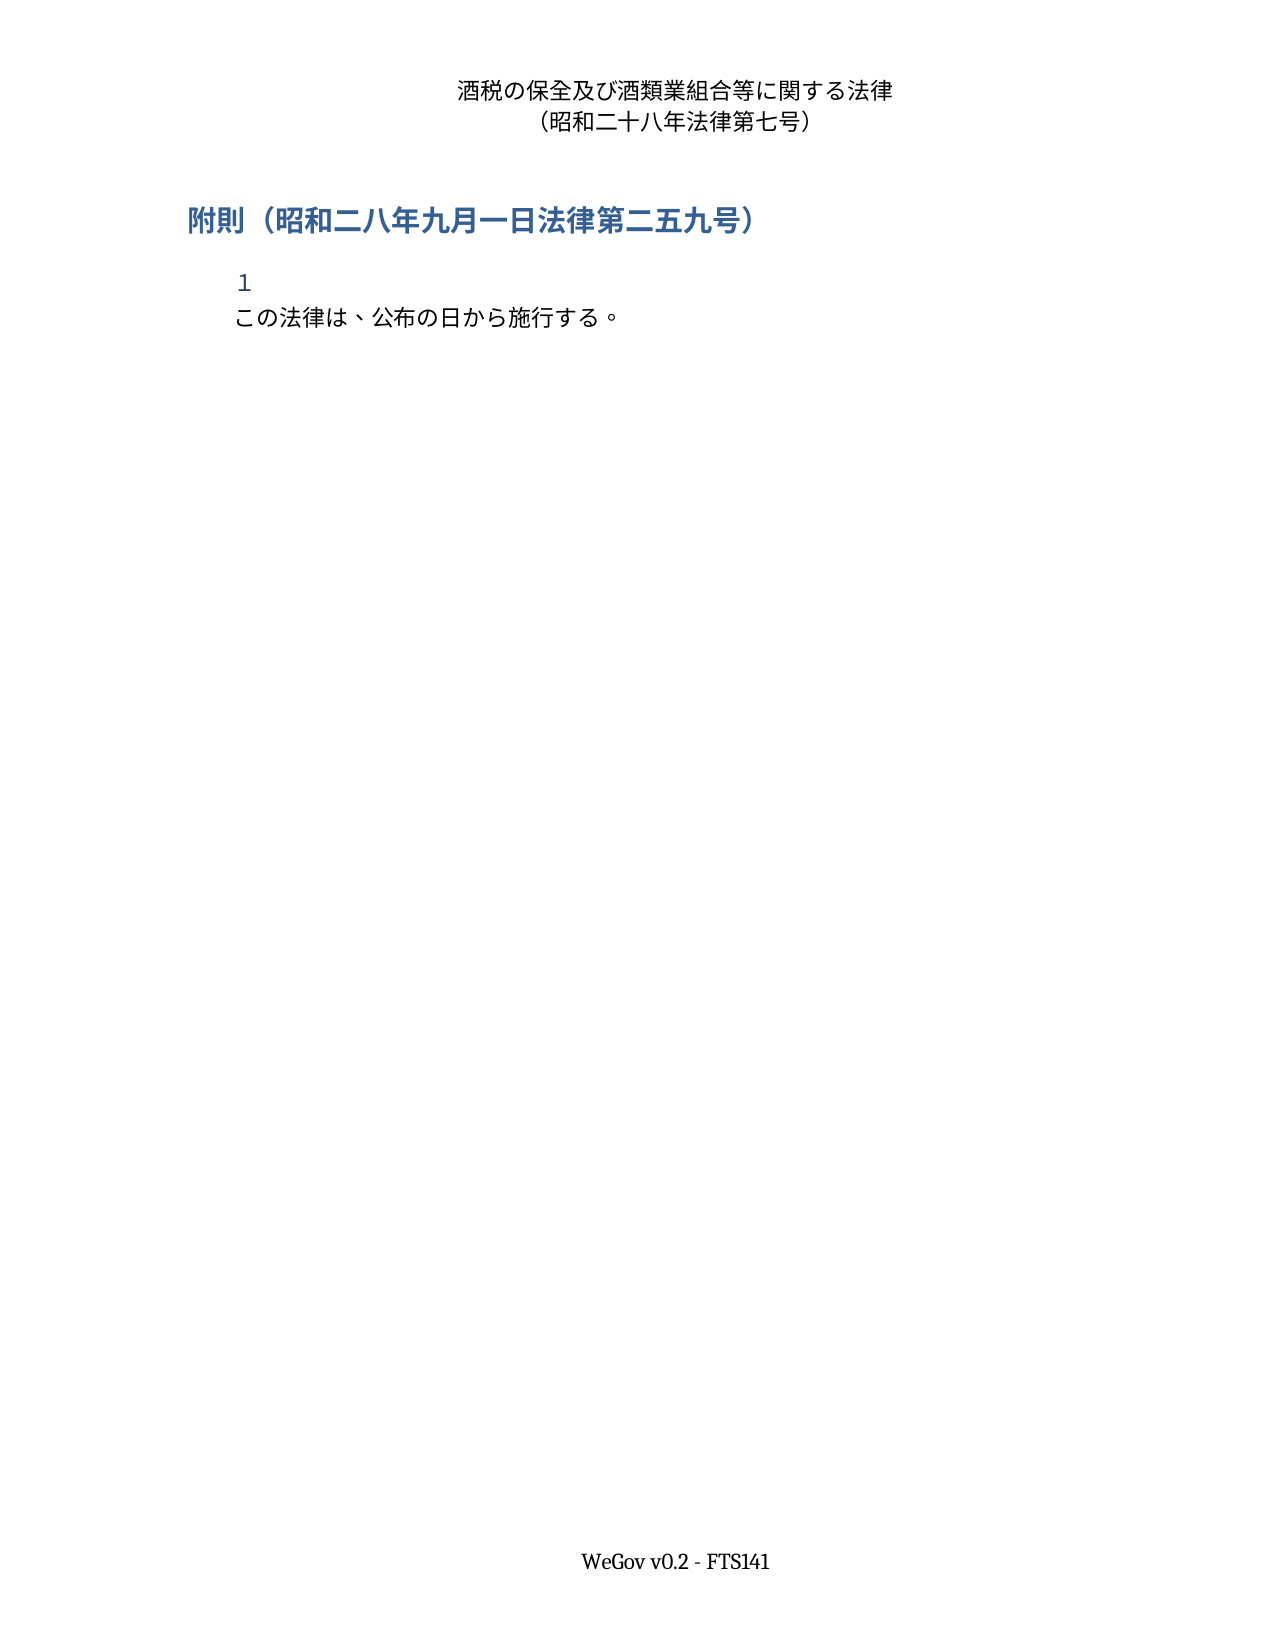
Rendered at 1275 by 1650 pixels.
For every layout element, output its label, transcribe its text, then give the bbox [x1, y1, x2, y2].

text この法律は、公布の日から施行する。 [233, 302, 1087, 334]
subtitle １ [233, 266, 1087, 298]
subtitle 附則（昭和二八年九月一日法律第二五九号） [187, 200, 1087, 240]
